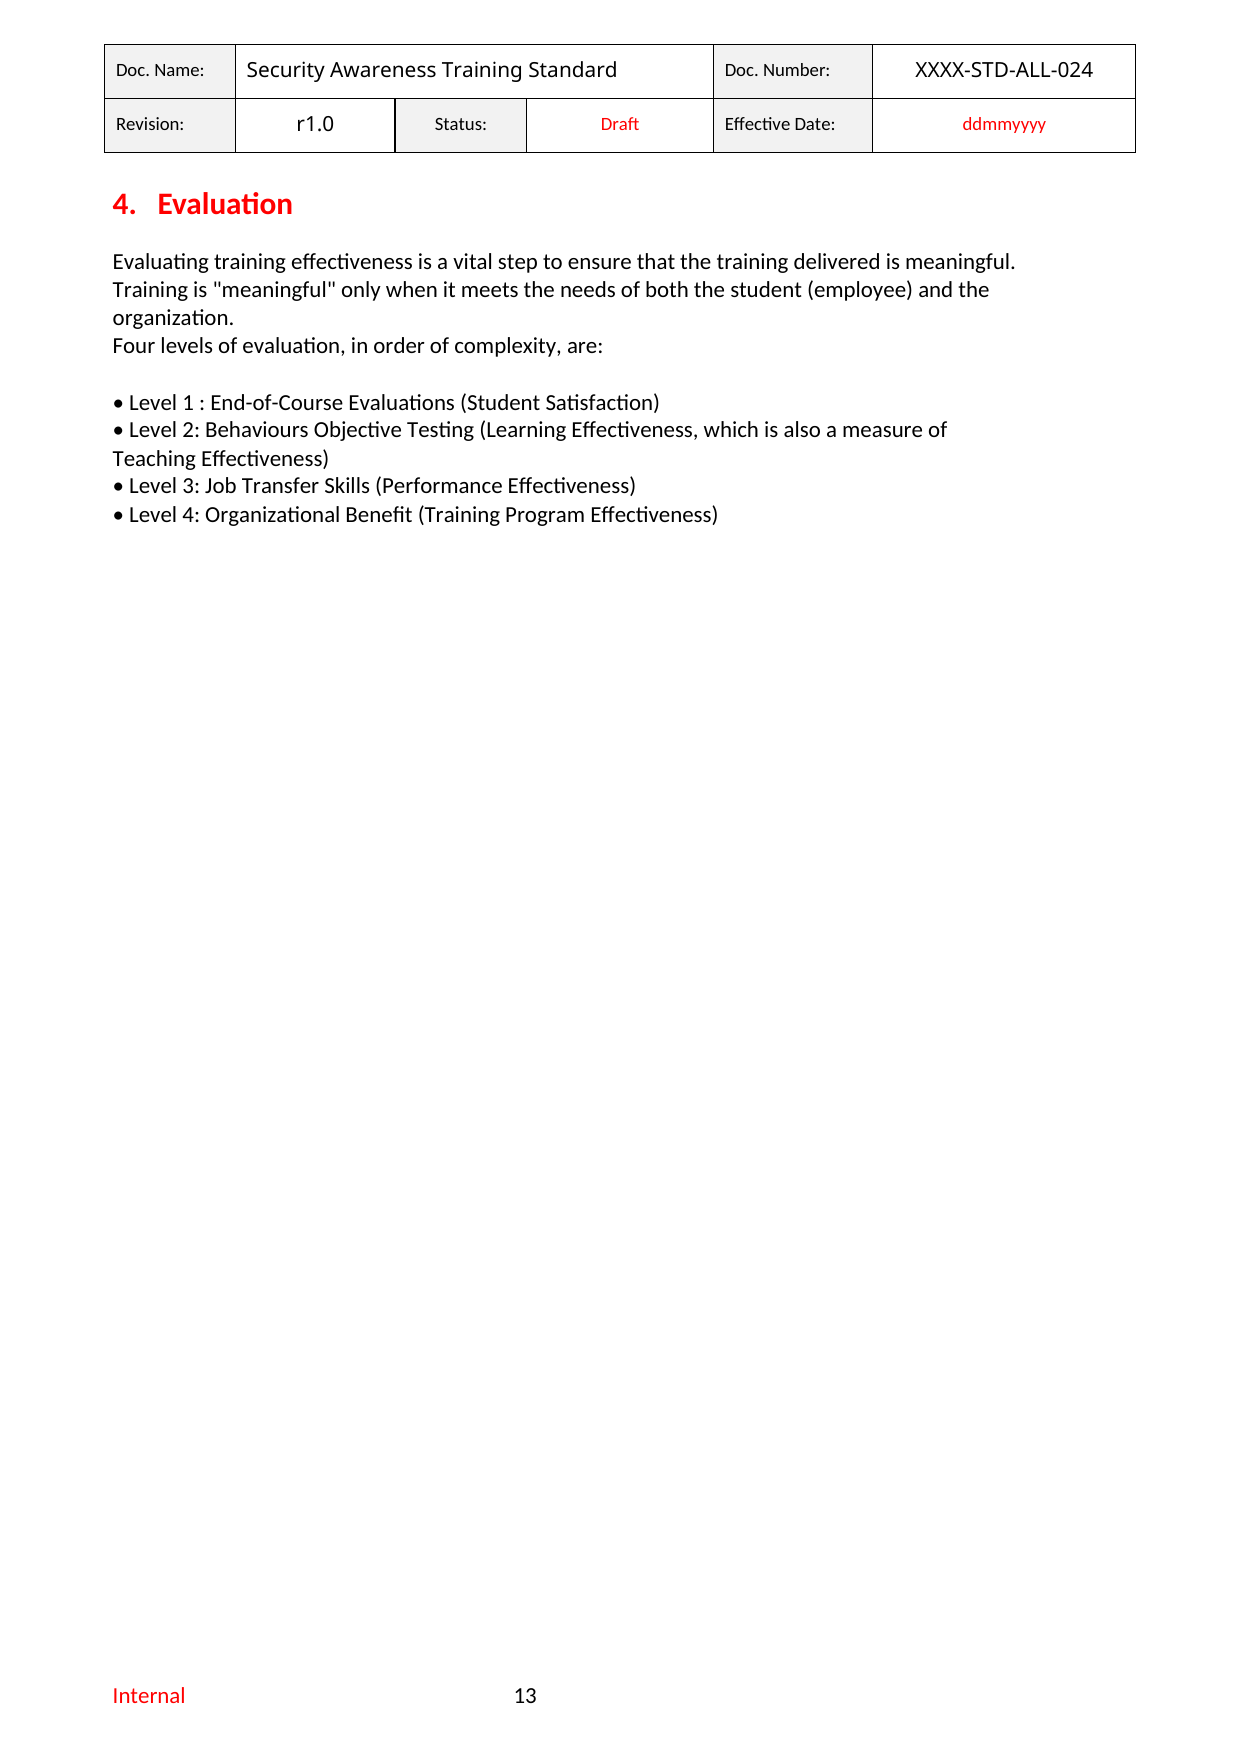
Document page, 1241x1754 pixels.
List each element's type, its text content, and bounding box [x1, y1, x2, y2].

subtitle Evaluation [112, 184, 1128, 222]
text • Level 4: Organizational Benefit (Training Program Effectiveness) [112, 500, 1128, 528]
text Teaching Effectiveness) [112, 444, 1128, 472]
text Training is "meaningful" only when it meets the needs of both the student (employee) and the [112, 276, 1128, 303]
text • Level 1 : End-of-Course Evaluations (Student Satisfaction) [112, 388, 1128, 416]
text Four levels of evaluation, in order of complexity, are: [112, 332, 1128, 359]
text • Level 3: Job Transfer Skills (Performance Effectiveness) [112, 472, 1128, 500]
text organization. [112, 303, 1128, 332]
text Evaluating training effectiveness is a vital step to ensure that the training delivered is meaningful. [112, 247, 1128, 276]
text • Level 2: Behaviours Objective Testing (Learning Effectiveness, which is also a measure of [112, 416, 1128, 444]
